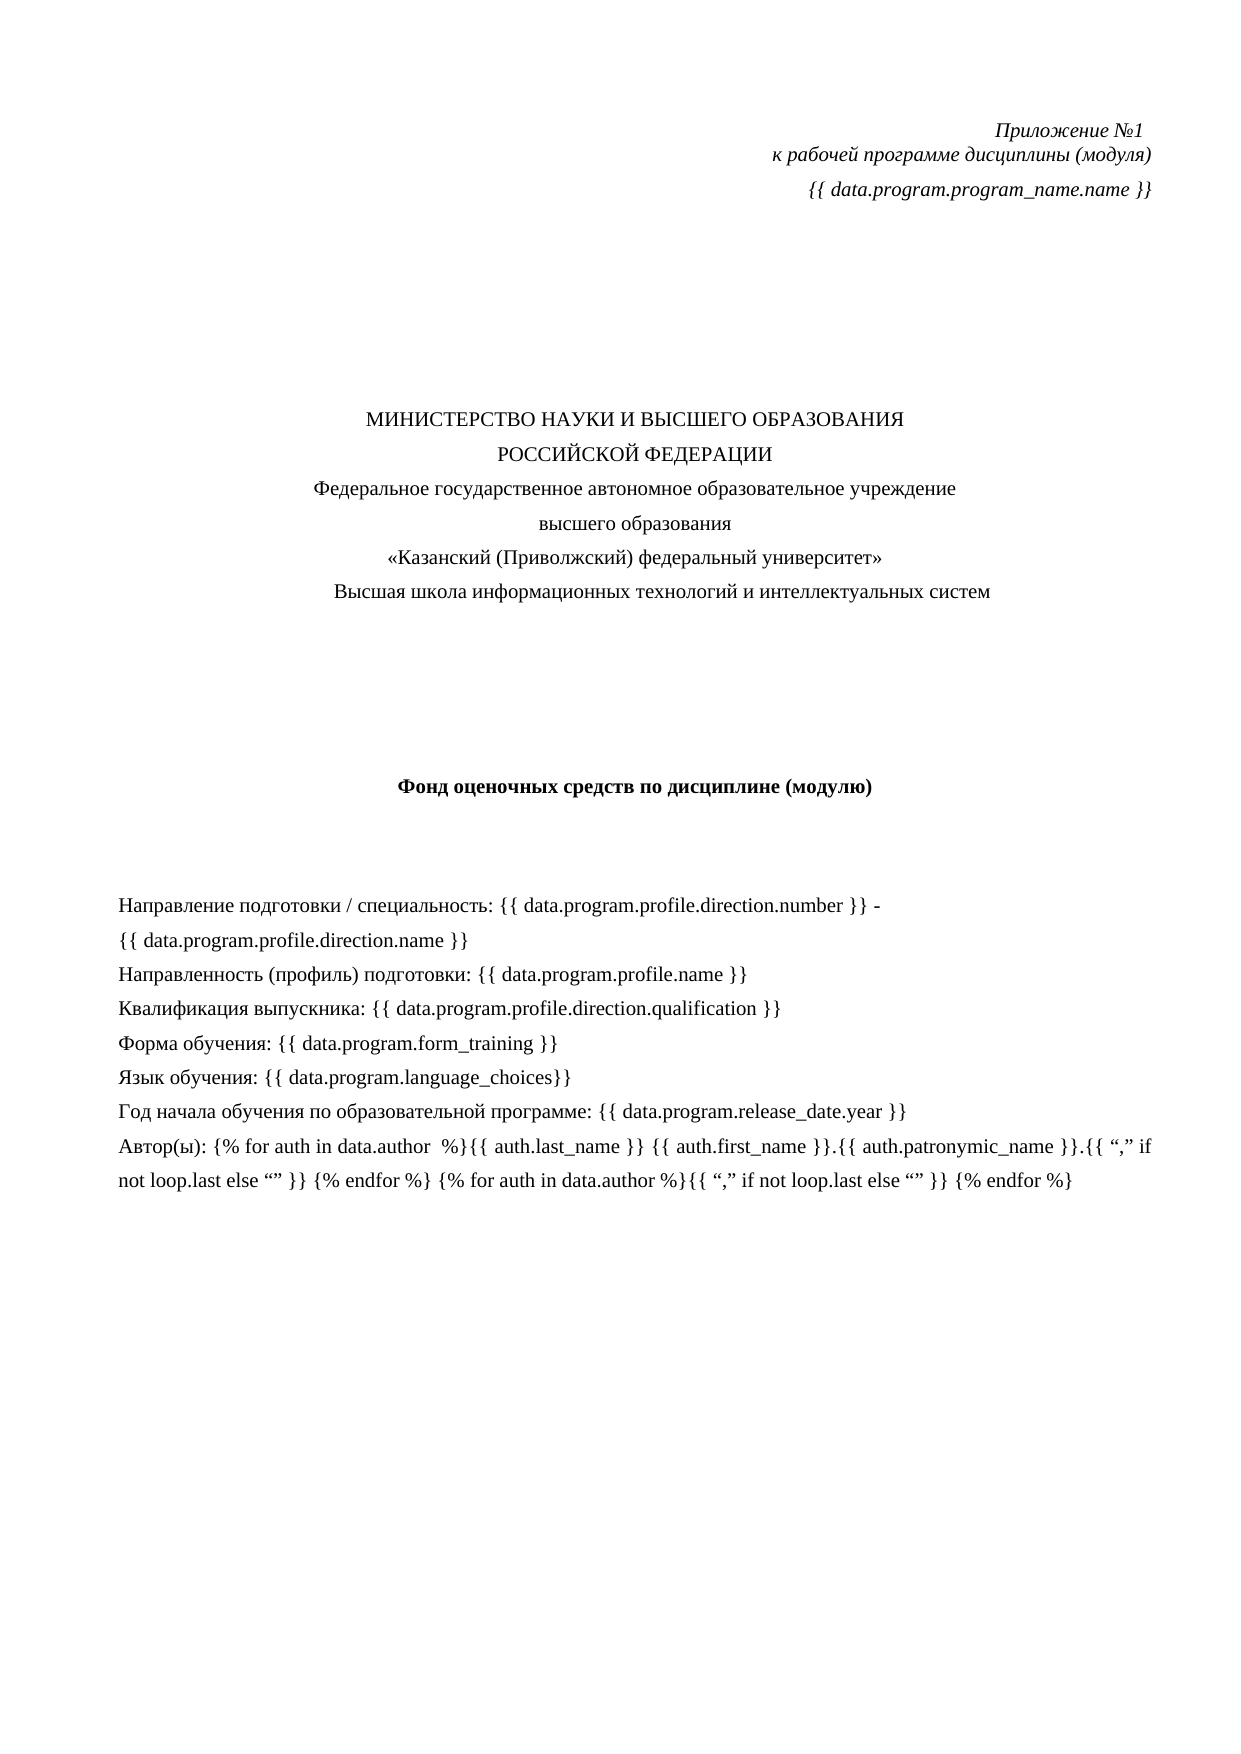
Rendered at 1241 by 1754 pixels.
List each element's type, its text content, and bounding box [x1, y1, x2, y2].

text Федеральное государственное автономное образовательное учреждение [118, 476, 1152, 500]
text к рабочей программе дисциплины (модуля) [118, 142, 1152, 166]
text Квалификация выпускника: {{ data.program.profile.direction.qualification }} [118, 996, 1152, 1020]
text Направление подготовки / специальность: {{ data.program.profile.direction.number }} - {{ data.program.profile.direction.name }} [118, 893, 1152, 952]
text Направленность (профиль) подготовки: {{ data.program.profile.name }} [118, 962, 1152, 986]
text «Казанский (Приволжский) федеральный университет» [118, 545, 1152, 569]
text Фонд оценочных средств по дисциплине (модулю) [118, 773, 1152, 798]
text Год начала обучения по образовательной программе: {{ data.program.release_date.year }} [118, 1099, 1152, 1123]
text Форма обучения: {{ data.program.form_training }} [118, 1031, 1152, 1055]
text высшего образования [118, 510, 1152, 534]
text РОССИЙСКОЙ ФЕДЕРАЦИИ [118, 442, 1152, 466]
text Язык обучения: {{ data.program.language_choices}} [118, 1065, 1152, 1089]
text {{ data.program.program_name.name }} [118, 177, 1152, 201]
text Автор(ы): {% for auth in data.author %}{{ auth.last_name }} {{ auth.first_name }}.{{ auth.patronymic_name }}.{{ “,” if not loop.last else “” }} {% endfor %} {% for auth in data.author %}{{ “,” if not loop.last else “” }} {% endfor %} [118, 1156, 1152, 1192]
text Высшая школа информационных технологий и интеллектуальных систем [118, 579, 1152, 603]
text МИНИСТЕРСТВО НАУКИ И ВЫСШЕГО ОБРАЗОВАНИЯ [118, 407, 1152, 431]
text Приложение №1 [943, 118, 1152, 142]
